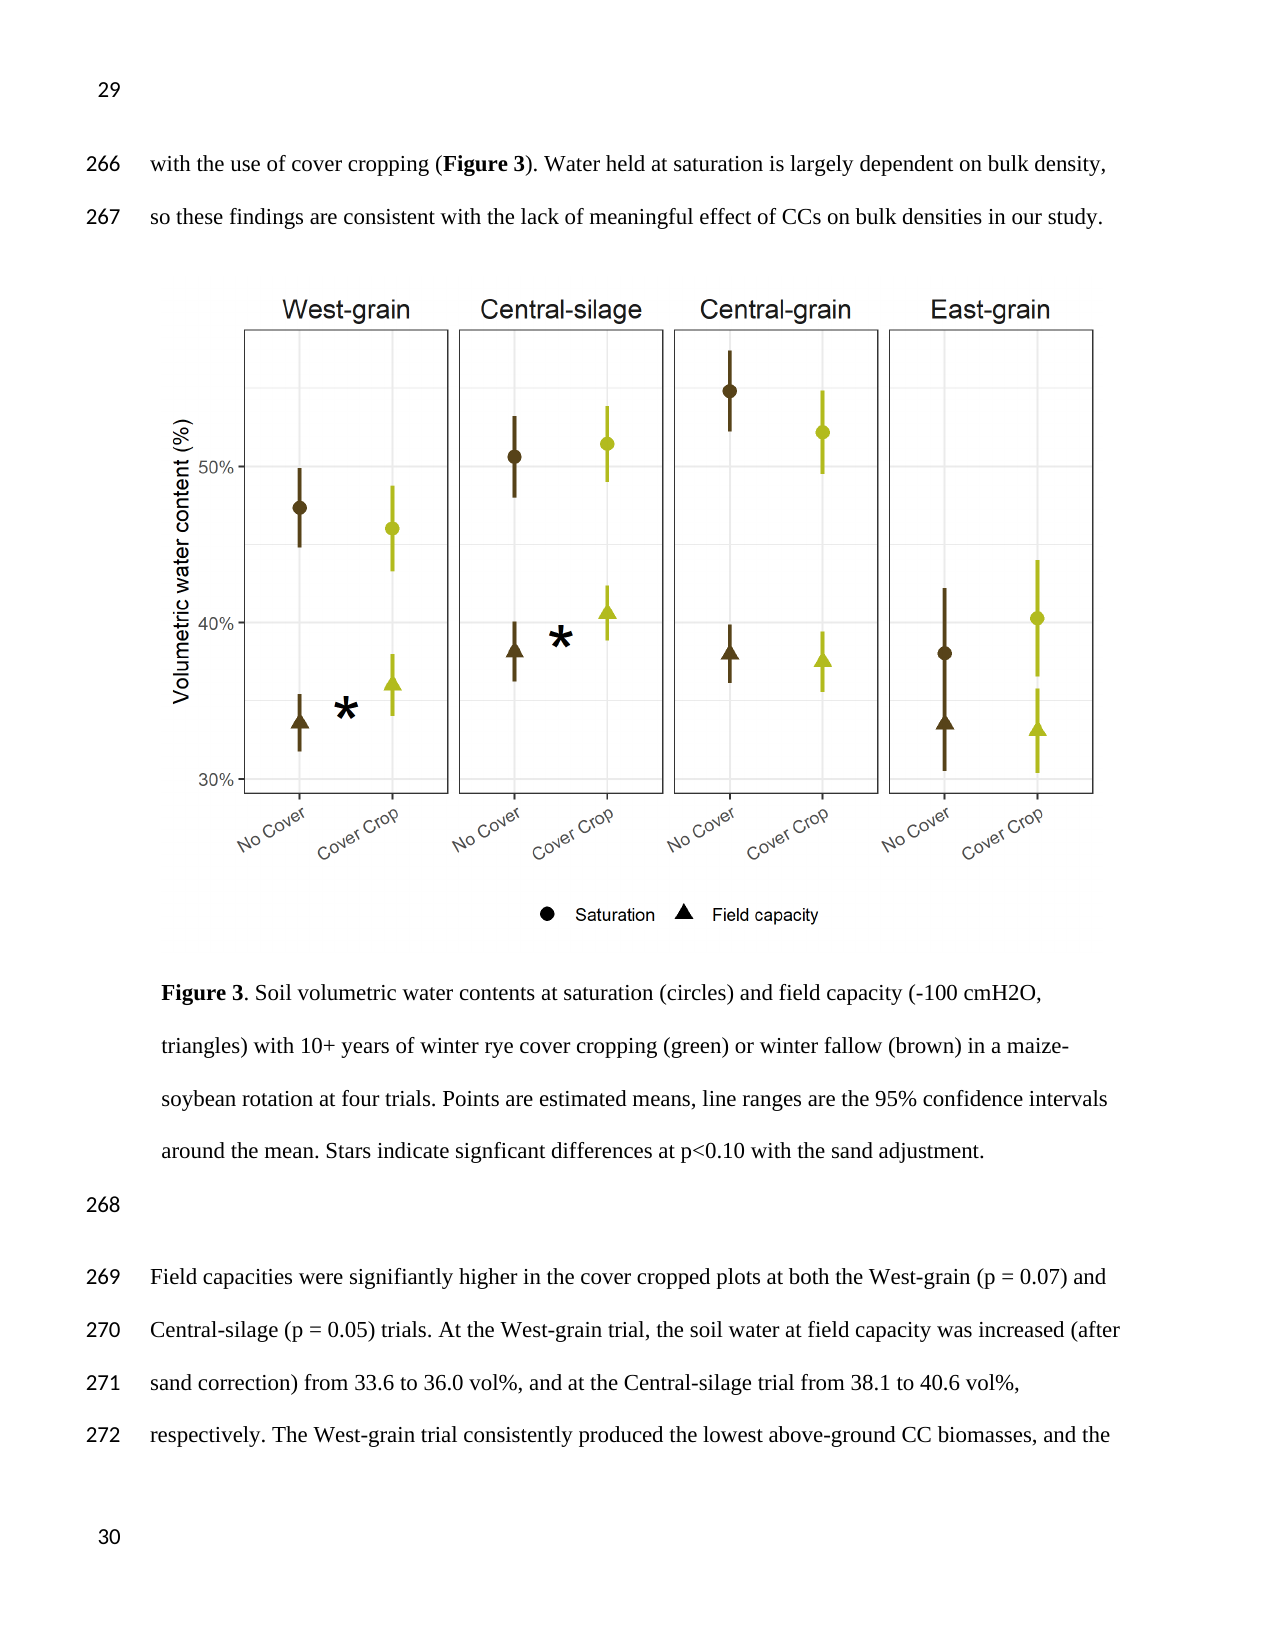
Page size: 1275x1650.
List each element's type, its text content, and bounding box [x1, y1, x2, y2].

picture [161, 276, 1104, 953]
table_cell Figure 3. Soil volumetric water contents at saturation (circles) and field capacity (-100 cmH2O, triangles) with 10+ years of winter rye cover cropping (green) or winter fallow (brown) in a maize-soybean rotation at four trials. Points are estimated means, line ranges are the 95% confidence intervals around the mean. Stars indicate signficant differences at p<0.10 with the sand adjustment. [150, 979, 1124, 1190]
table_header [150, 276, 1124, 979]
